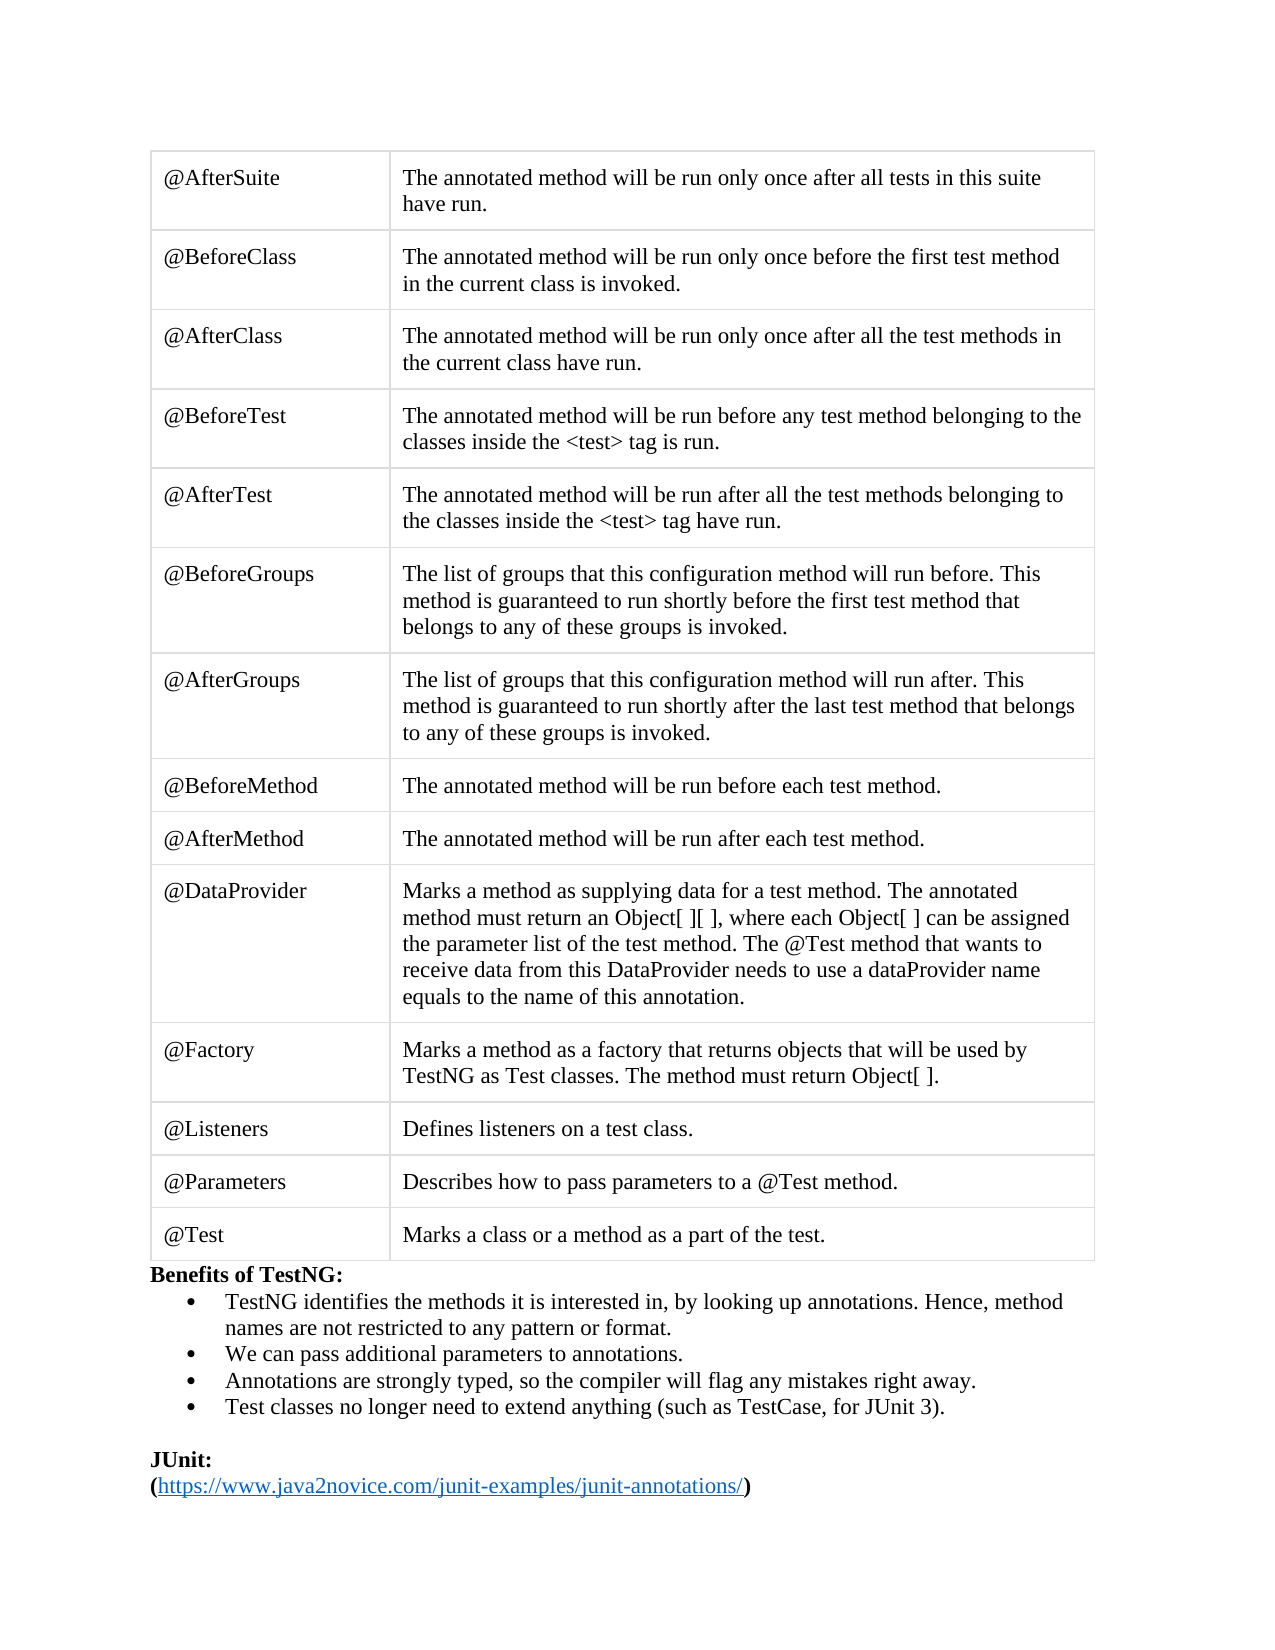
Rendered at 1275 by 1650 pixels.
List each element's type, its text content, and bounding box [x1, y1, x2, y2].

list Test classes no longer need to extend anything (such as TestCase, for JUnit 3). [187, 1393, 1125, 1419]
table_cell Defines listeners on a test class. [391, 1103, 1094, 1154]
table_cell @Parameters [152, 1156, 389, 1207]
table_cell @BeforeGroups [152, 548, 389, 652]
table_cell Describes how to pass parameters to a @Test method. [391, 1156, 1094, 1207]
table_cell @Listeners [152, 1103, 389, 1154]
list We can pass additional parameters to annotations. [187, 1340, 1125, 1367]
list Annotations are strongly typed, so the compiler will flag any mistakes right away. [187, 1367, 1125, 1393]
table_cell The annotated method will be run after all the test methods belonging to the classes inside the <test> tag have run. [391, 469, 1094, 546]
text (https://www.java2novice.com/junit-examples/junit-annotations/) [150, 1472, 1125, 1498]
table_cell The annotated method will be run only once before the first test method in the current class is invoked. [391, 231, 1094, 308]
table_cell @BeforeMethod [152, 759, 389, 811]
table_cell @AfterGroups [152, 654, 389, 758]
table_cell @BeforeClass [152, 231, 389, 308]
table_cell @AfterMethod [152, 812, 389, 863]
table_cell @Factory [152, 1023, 389, 1101]
list TestNG identifies the methods it is interested in, by looking up annotations. Hence, method names are not restricted to any pattern or format. [187, 1288, 1125, 1340]
table_cell @AfterTest [152, 469, 389, 546]
table_cell The annotated method will be run after each test method. [391, 812, 1094, 863]
text Benefits of TestNG: [150, 1261, 1125, 1288]
table_cell The list of groups that this configuration method will run after. This method is guaranteed to run shortly after the last test method that belongs to any of these groups is invoked. [391, 654, 1094, 758]
table_cell Marks a class or a method as a part of the test. [391, 1208, 1094, 1260]
table_cell Marks a method as supplying data for a test method. The annotated method must return an Object[ ][ ], where each Object[ ] can be assigned the parameter list of the test method. The @Test method that wants to receive data from this DataProvider needs to use a dataProvider name equals to the name of this annotation. [391, 865, 1094, 1022]
table_cell The annotated method will be run only once after all the test methods in the current class have run. [391, 310, 1094, 388]
text JUnit: [150, 1446, 1125, 1472]
table_cell @Test [152, 1208, 389, 1260]
table_cell @BeforeTest [152, 390, 389, 467]
table_cell The annotated method will be run before each test method. [391, 759, 1094, 811]
table_cell The list of groups that this configuration method will run before. This method is guaranteed to run shortly before the first test method that belongs to any of these groups is invoked. [391, 548, 1094, 652]
table_cell @AfterClass [152, 310, 389, 388]
table_cell The annotated method will be run only once after all tests in this suite have run. [391, 152, 1094, 229]
table_cell @DataProvider [152, 865, 389, 1022]
table_cell @AfterSuite [152, 152, 389, 229]
table_cell The annotated method will be run before any test method belonging to the classes inside the <test> tag is run. [391, 390, 1094, 467]
table_cell Marks a method as a factory that returns objects that will be used by TestNG as Test classes. The method must return Object[ ]. [391, 1023, 1094, 1101]
